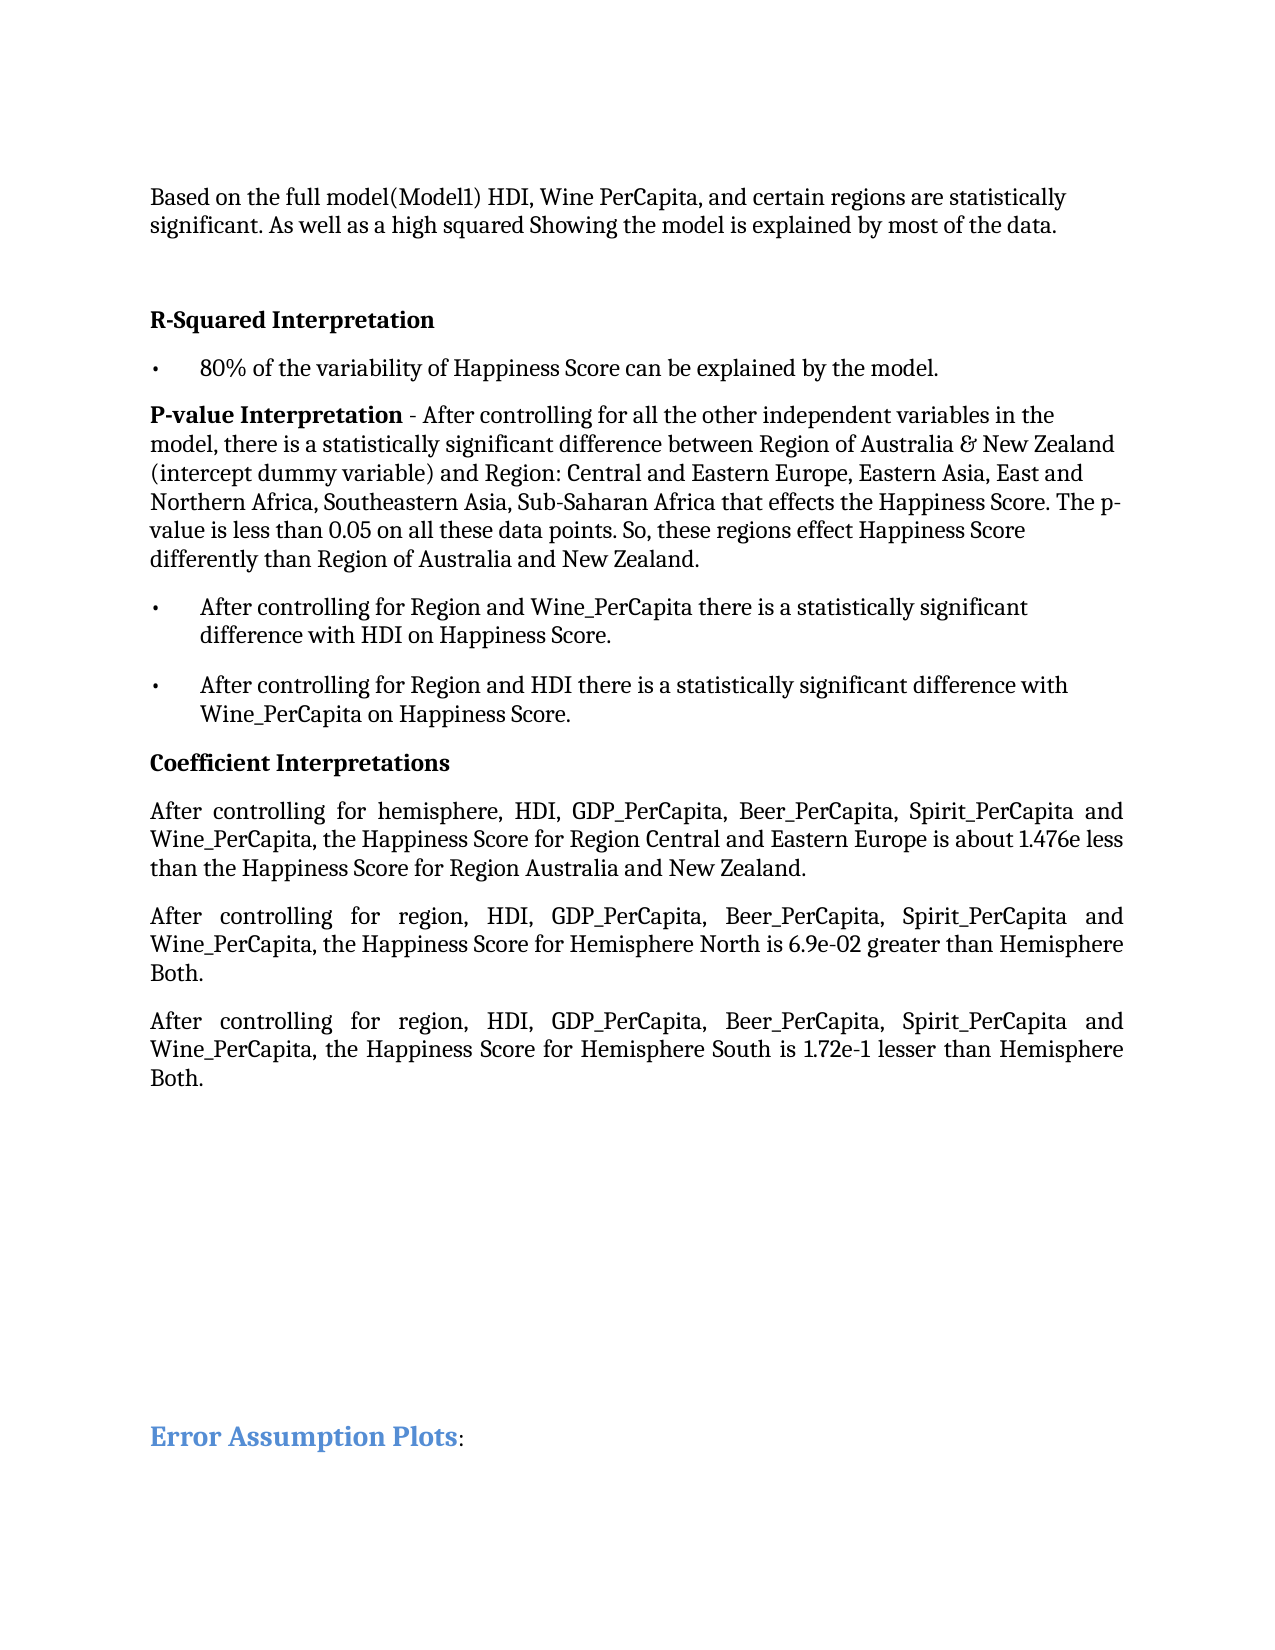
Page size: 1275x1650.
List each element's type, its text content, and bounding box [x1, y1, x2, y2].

text Based on the full model(Model1) HDI, Wine PerCapita, and certain regions are statistically significant. As well as a high squared Showing the model is explained by most of the data. [150, 182, 1125, 240]
list 80% of the variability of Happiness Score can be explained by the model. [150, 354, 1125, 382]
text After controlling for region, HDI, GDP_PerCapita, Beer_PerCapita, Spirit_PerCapita and Wine_PerCapita, the Happiness Score for Hemisphere South is 1.72e-1 lesser than Hemisphere Both. [150, 1007, 1125, 1093]
text R-Squared Interpretation [150, 306, 1125, 335]
text After controlling for region, HDI, GDP_PerCapita, Beer_PerCapita, Spirit_PerCapita and Wine_PerCapita, the Happiness Score for Hemisphere North is 6.9e-02 greater than Hemisphere Both. [150, 902, 1125, 988]
text After controlling for hemisphere, HDI, GDP_PerCapita, Beer_PerCapita, Spirit_PerCapita and Wine_PerCapita, the Happiness Score for Region Central and Eastern Europe is about 1.476e less than the Happiness Score for Region Australia and New Zealand. [150, 797, 1125, 883]
list After controlling for Region and HDI there is a statistically significant difference with Wine_PerCapita on Happiness Score. [150, 671, 1125, 728]
text Error Assumption Plots: [150, 1421, 1125, 1454]
text Coefficient Interpretations [150, 749, 1125, 778]
text P-value Interpretation - After controlling for all the other independent variables in the model, there is a statistically significant difference between Region of Australia & New Zealand (intercept dummy variable) and Region: Central and Eastern Europe, Eastern Asia, East and Northern Africa, Southeastern Asia, Sub-Saharan Africa that effects the Happiness Score. The p-value is less than 0.05 on all these data points. So, these regions effect Happiness Score differently than Region of Australia and New Zealand. [150, 401, 1125, 574]
list After controlling for Region and Wine_PerCapita there is a statistically significant difference with HDI on Happiness Score. [150, 592, 1125, 650]
